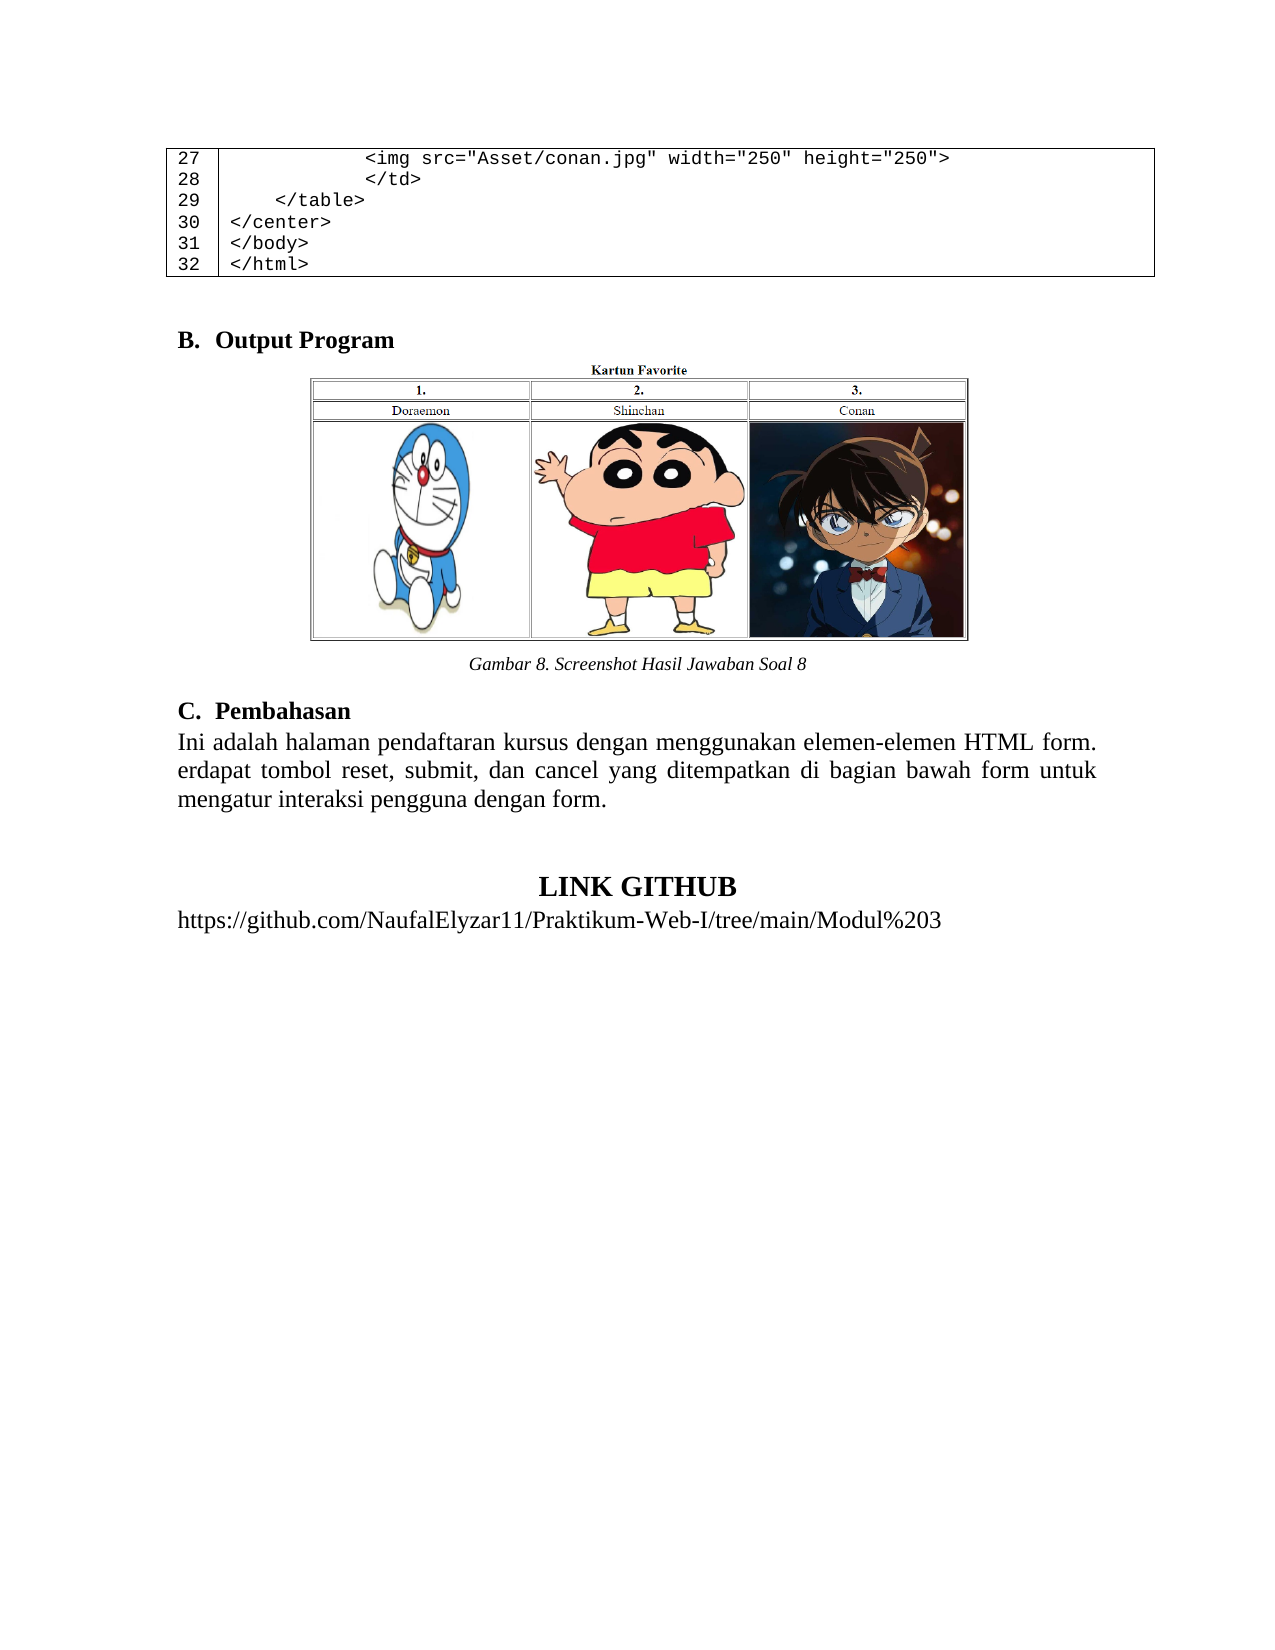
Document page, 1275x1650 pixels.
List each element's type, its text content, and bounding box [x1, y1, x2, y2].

subtitle Output Program [177, 325, 1098, 354]
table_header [167, 149, 218, 276]
subtitle Pembahasan [177, 696, 1098, 724]
picture [294, 356, 981, 651]
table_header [219, 149, 1154, 276]
text Ini adalah halaman pendaftaran kursus dengan menggunakan elemen-elemen HTML form. erdapat tombol reset, submit, dan cancel yang ditempatkan di bagian bawah form untuk mengatur interaksi pengguna dengan form. [177, 727, 1098, 813]
subtitle LINK GITHUB [177, 869, 1098, 903]
text https://github.com/NaufalElyzar11/Praktikum-Web-I/tree/main/Modul%203 [177, 905, 1098, 934]
